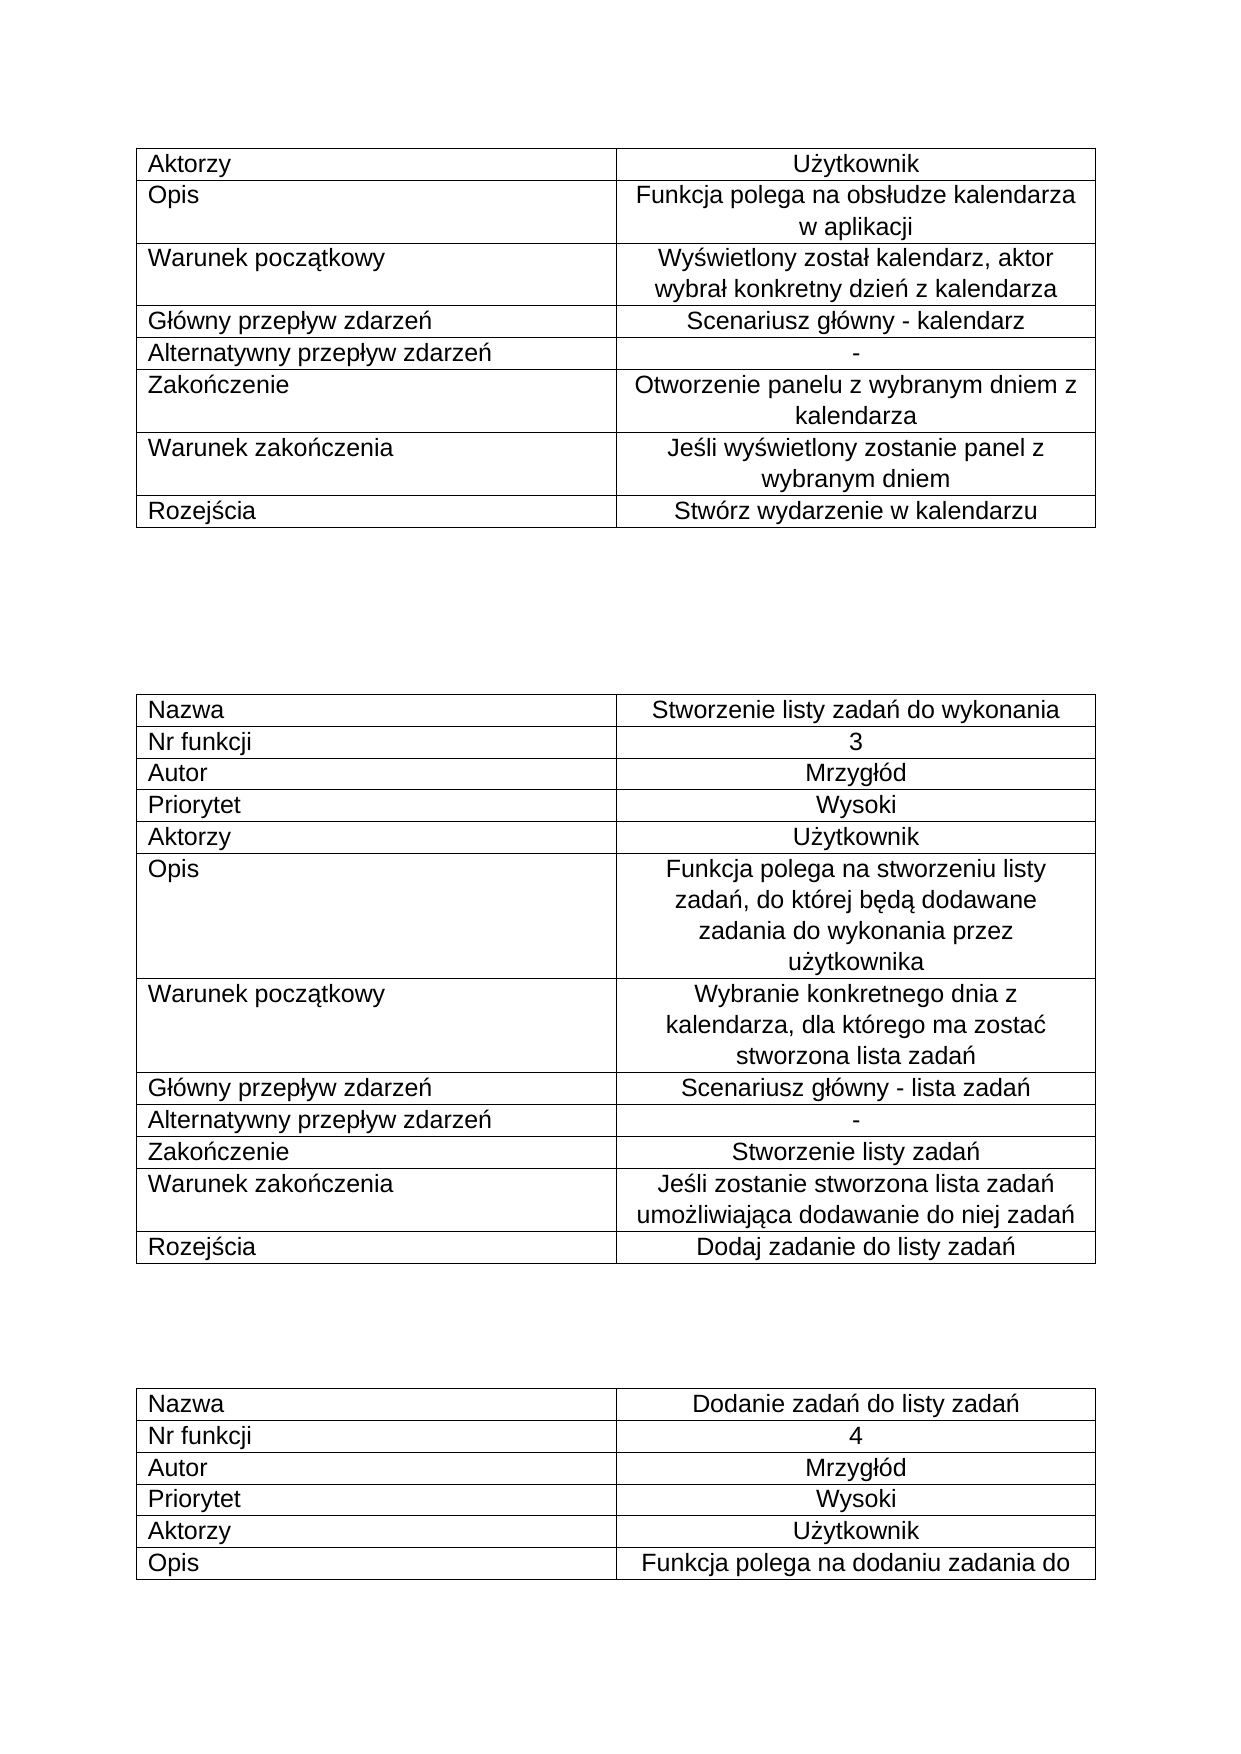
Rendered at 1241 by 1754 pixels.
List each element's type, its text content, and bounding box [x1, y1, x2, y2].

table_cell Funkcja polega na stworzeniu listy zadań, do której będą dodawane zadania do wykonania przez użytkownika [617, 854, 1095, 978]
table_cell Użytkownik [617, 1516, 1095, 1547]
table_cell Główny przepływ zdarzeń [137, 1073, 616, 1104]
table_cell Aktorzy [137, 822, 616, 853]
table_cell 4 [617, 1421, 1095, 1452]
table_cell Zakończenie [137, 1137, 616, 1168]
table_header Dodanie zadań do listy zadań [617, 1389, 1095, 1420]
table_cell Główny przepływ zdarzeń [137, 306, 616, 337]
table_cell Wysoki [617, 790, 1095, 821]
table_cell Opis [137, 1548, 616, 1579]
table_cell 3 [617, 727, 1095, 757]
table_cell Otworzenie panelu z wybranym dniem z kalendarza [617, 370, 1095, 432]
table_cell Wybranie konkretnego dnia z kalendarza, dla którego ma zostać stworzona lista zadań [617, 979, 1095, 1072]
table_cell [617, 1548, 1095, 1579]
table_cell Alternatywny przepływ zdarzeń [137, 1105, 616, 1136]
table_cell Priorytet [137, 790, 616, 821]
table_cell Scenariusz główny - lista zadań [617, 1073, 1095, 1104]
table_header Nazwa [137, 1389, 616, 1420]
table_cell - [617, 1105, 1095, 1136]
table_cell Stwórz wydarzenie w kalendarzu [617, 496, 1095, 527]
table_cell Priorytet [137, 1485, 616, 1515]
table_cell Rozejścia [137, 1232, 616, 1262]
table_cell Jeśli wyświetlony zostanie panel z wybranym dniem [617, 433, 1095, 495]
table_cell Dodaj zadanie do listy zadań [617, 1232, 1095, 1262]
table_cell Warunek zakończenia [137, 433, 616, 495]
table_cell Opis [137, 854, 616, 978]
table_cell Scenariusz główny - kalendarz [617, 306, 1095, 337]
table_cell Rozejścia [137, 496, 616, 527]
table_cell Jeśli zostanie stworzona lista zadań umożliwiająca dodawanie do niej zadań [617, 1169, 1095, 1231]
table_cell Mrzygłód [617, 1453, 1095, 1483]
table_cell Warunek zakończenia [137, 1169, 616, 1231]
table_cell Autor [137, 1453, 616, 1483]
table_cell Zakończenie [137, 370, 616, 432]
table_cell Nr funkcji [137, 1421, 616, 1452]
table_cell Wysoki [617, 1485, 1095, 1515]
table_cell Mrzygłód [617, 759, 1095, 789]
table_cell Autor [137, 759, 616, 789]
table_cell Nr funkcji [137, 727, 616, 757]
table_cell Funkcja polega na obsłudze kalendarza w aplikacji [617, 181, 1095, 242]
table_header Stworzenie listy zadań do wykonania [617, 695, 1095, 726]
table_cell Użytkownik [617, 149, 1095, 179]
table_cell Warunek początkowy [137, 979, 616, 1072]
table_cell Aktorzy [137, 149, 616, 179]
table_cell Warunek początkowy [137, 244, 616, 305]
table_cell Wyświetlony został kalendarz, aktor wybrał konkretny dzień z kalendarza [617, 244, 1095, 305]
table_cell Użytkownik [617, 822, 1095, 853]
table_cell Stworzenie listy zadań [617, 1137, 1095, 1168]
table_cell Alternatywny przepływ zdarzeń [137, 338, 616, 369]
table_cell - [617, 338, 1095, 369]
table_header Nazwa [137, 695, 616, 726]
table_cell Aktorzy [137, 1516, 616, 1547]
table_cell Opis [137, 181, 616, 242]
